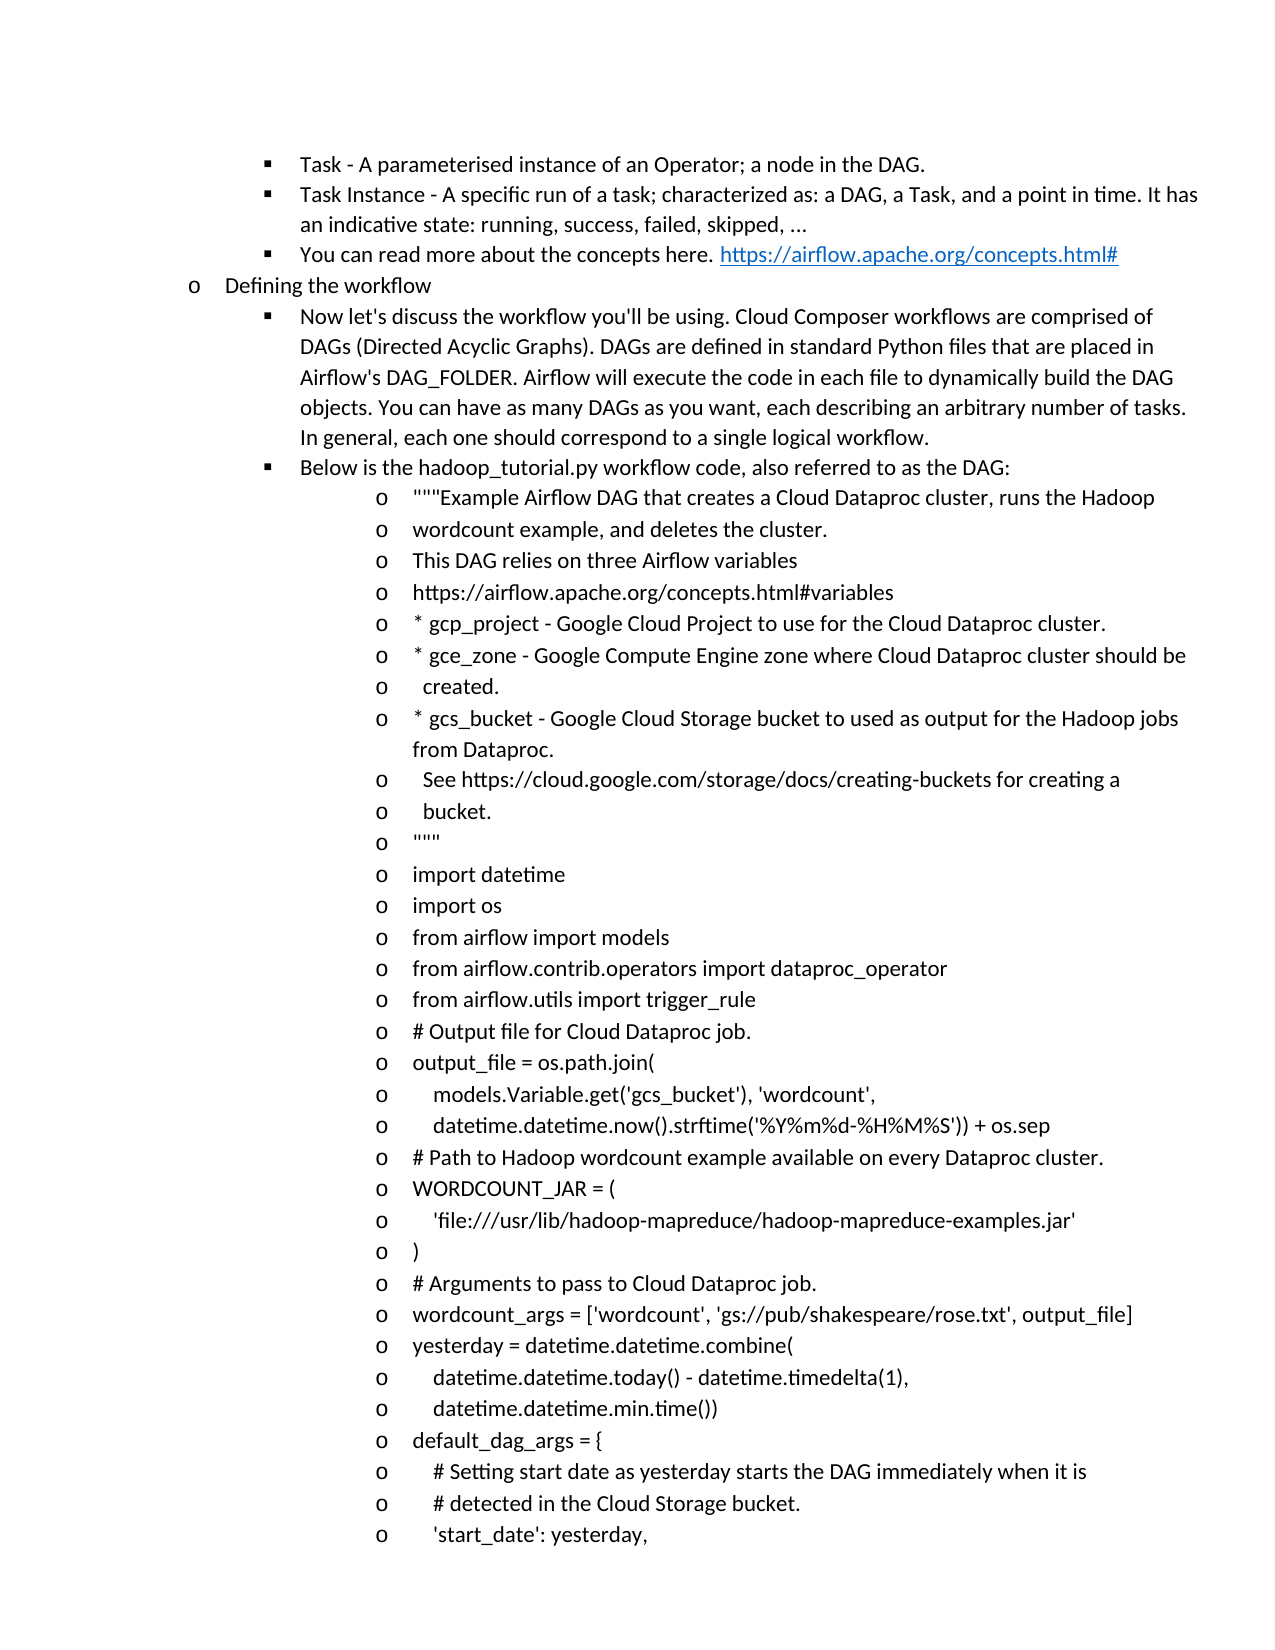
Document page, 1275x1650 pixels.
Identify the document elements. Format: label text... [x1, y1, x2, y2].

list """ [375, 828, 1209, 857]
list * gcp_project - Google Cloud Project to use for the Cloud Dataproc cluster. [375, 609, 1209, 638]
list This DAG relies on three Airflow variables [375, 546, 1209, 576]
list * gce_zone - Google Compute Engine zone where Cloud Dataproc cluster should be [375, 641, 1209, 670]
list """Example Airflow DAG that creates a Cloud Dataproc cluster, runs the Hadoop [375, 483, 1209, 513]
list bucket. [375, 797, 1209, 826]
list models.Variable.get('gcs_bucket'), 'wordcount', [375, 1080, 1209, 1109]
list from airflow.utils import trigger_rule [375, 986, 1209, 1015]
list datetime.datetime.now().strftime('%Y%m%d-%H%M%S')) + os.sep [375, 1111, 1209, 1141]
list # detected in the Cloud Storage bucket. [375, 1489, 1209, 1518]
list Task - A parameterised instance of an Operator; a node in the DAG. [262, 150, 1209, 178]
list ) [375, 1237, 1209, 1266]
list from airflow.contrib.operators import dataproc_operator [375, 954, 1209, 983]
list default_dag_args = { [375, 1426, 1209, 1455]
list Task Instance - A specific run of a task; characterized as: a DAG, a Task, and a point in time. It has an indicative state: running, success, failed, skipped, ... [262, 180, 1209, 238]
list You can read more about the concepts here. https://airflow.apache.org/concepts.html# [262, 241, 1209, 269]
list https://airflow.apache.org/concepts.html#variables [375, 578, 1209, 607]
list See https://cloud.google.com/storage/docs/creating-buckets for creating a [375, 765, 1209, 794]
list 'start_date': yesterday, [375, 1520, 1209, 1549]
list datetime.datetime.today() - datetime.timedelta(1), [375, 1363, 1209, 1392]
list # Output file for Cloud Dataproc job. [375, 1017, 1209, 1046]
list output_file = os.path.join( [375, 1048, 1209, 1078]
list # Arguments to pass to Cloud Dataproc job. [375, 1269, 1209, 1298]
list wordcount example, and deletes the cluster. [375, 515, 1209, 544]
list import datetime [375, 860, 1209, 889]
list Now let's discuss the workflow you'll be using. Cloud Composer workflows are comprised of DAGs (Directed Acyclic Graphs). DAGs are defined in standard Python files that are placed in Airflow's DAG_FOLDER. Airflow will execute the code in each file to dynamically build the DAG objects. You can have as many DAGs as you want, each describing an arbitrary number of tasks. In general, each one should correspond to a single logical workflow. [262, 302, 1209, 451]
list wordcount_args = ['wordcount', 'gs://pub/shakespeare/rose.txt', output_file] [375, 1300, 1209, 1329]
list from airflow import models [375, 923, 1209, 952]
list WORDCOUNT_JAR = ( [375, 1174, 1209, 1203]
list Below is the hadoop_tutorial.py workflow code, also referred to as the DAG: [262, 453, 1209, 481]
list 'file:///usr/lib/hadoop-mapreduce/hadoop-mapreduce-examples.jar' [375, 1206, 1209, 1235]
list yesterday = datetime.datetime.combine( [375, 1332, 1209, 1361]
list Defining the workflow [187, 271, 1209, 300]
list * gcs_bucket - Google Cloud Storage bucket to used as output for the Hadoop jobs from Dataproc. [375, 704, 1209, 763]
list datetime.datetime.min.time()) [375, 1394, 1209, 1424]
list # Setting start date as yesterday starts the DAG immediately when it is [375, 1457, 1209, 1487]
list # Path to Hadoop wordcount example available on every Dataproc cluster. [375, 1143, 1209, 1172]
list created. [375, 672, 1209, 701]
list import os [375, 891, 1209, 920]
